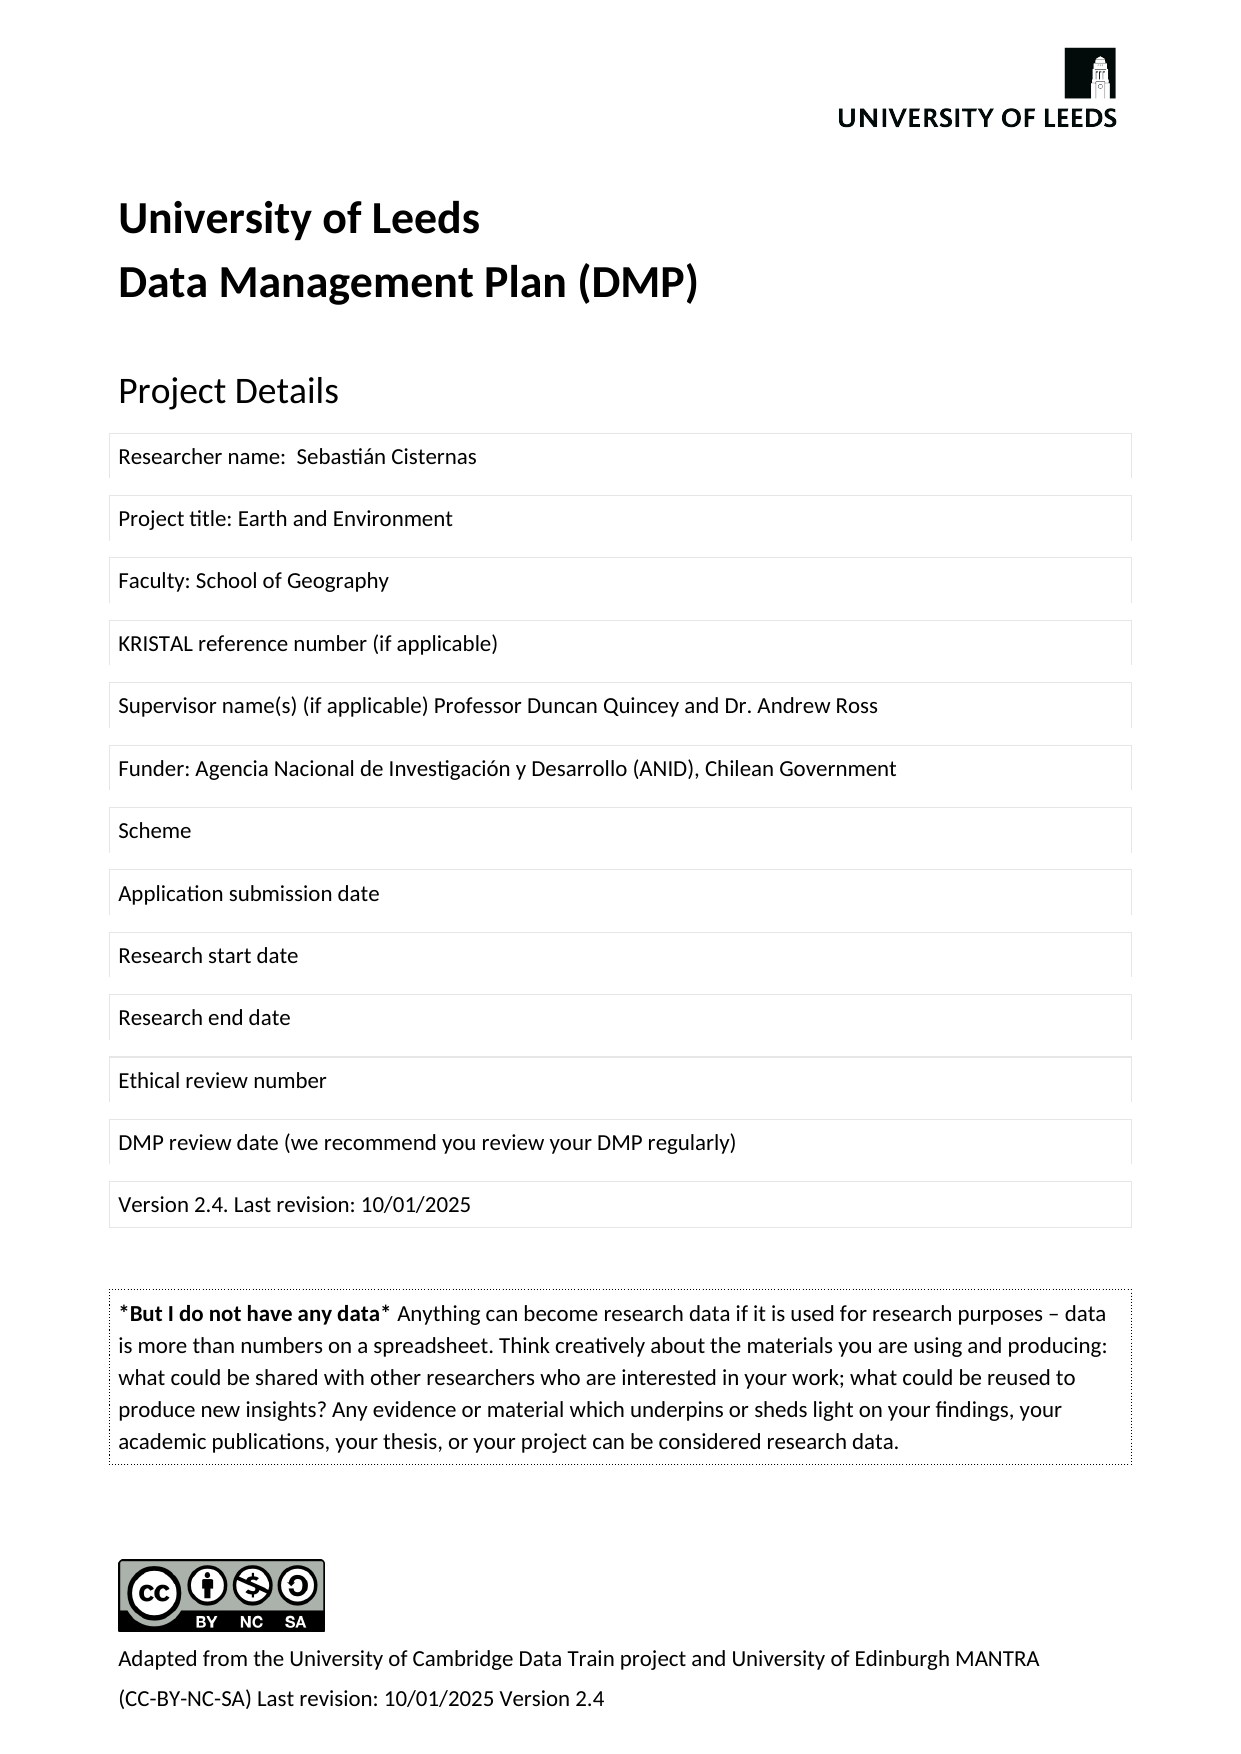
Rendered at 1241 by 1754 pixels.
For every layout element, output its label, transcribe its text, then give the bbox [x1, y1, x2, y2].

text Researcher name: Sebastián Cisternas [110, 434, 1131, 478]
text Application submission date [110, 870, 1131, 915]
picture [118, 1559, 325, 1632]
text KRISTAL reference number (if applicable) [110, 621, 1131, 665]
text Version 2.4. Last revision: 10/01/2025 [110, 1182, 1131, 1227]
text Ethical review number [110, 1058, 1131, 1102]
text *But I do not have any data* Anything can become research data if it is used for research purposes – data is more than numbers on a spreadsheet. Think creatively about the materials you are using and producing: what could be shared with other researchers who are interested in your work; what could be reused to produce new insights? Any evidence or material which underpins or sheds light on your findings, your academic publications, your thesis, or your project can be considered research data. [109, 1289, 1132, 1465]
text Research start date [110, 933, 1131, 977]
picture [831, 42, 1123, 136]
subtitle University of Leeds Data Management Plan (DMP) [118, 189, 1122, 309]
subtitle Project Details [118, 367, 1122, 413]
text Scheme [110, 808, 1131, 853]
text Funder: Agencia Nacional de Investigación y Desarrollo (ANID), Chilean Government [110, 746, 1131, 790]
text DMP review date (we recommend you review your DMP regularly) [110, 1120, 1131, 1164]
text Faculty: School of Geography [110, 558, 1131, 603]
text Research end date [110, 995, 1131, 1040]
text Supervisor name(s) (if applicable) Professor Duncan Quincey and Dr. Andrew Ross [110, 683, 1131, 728]
text Project title: Earth and Environment [110, 496, 1131, 541]
